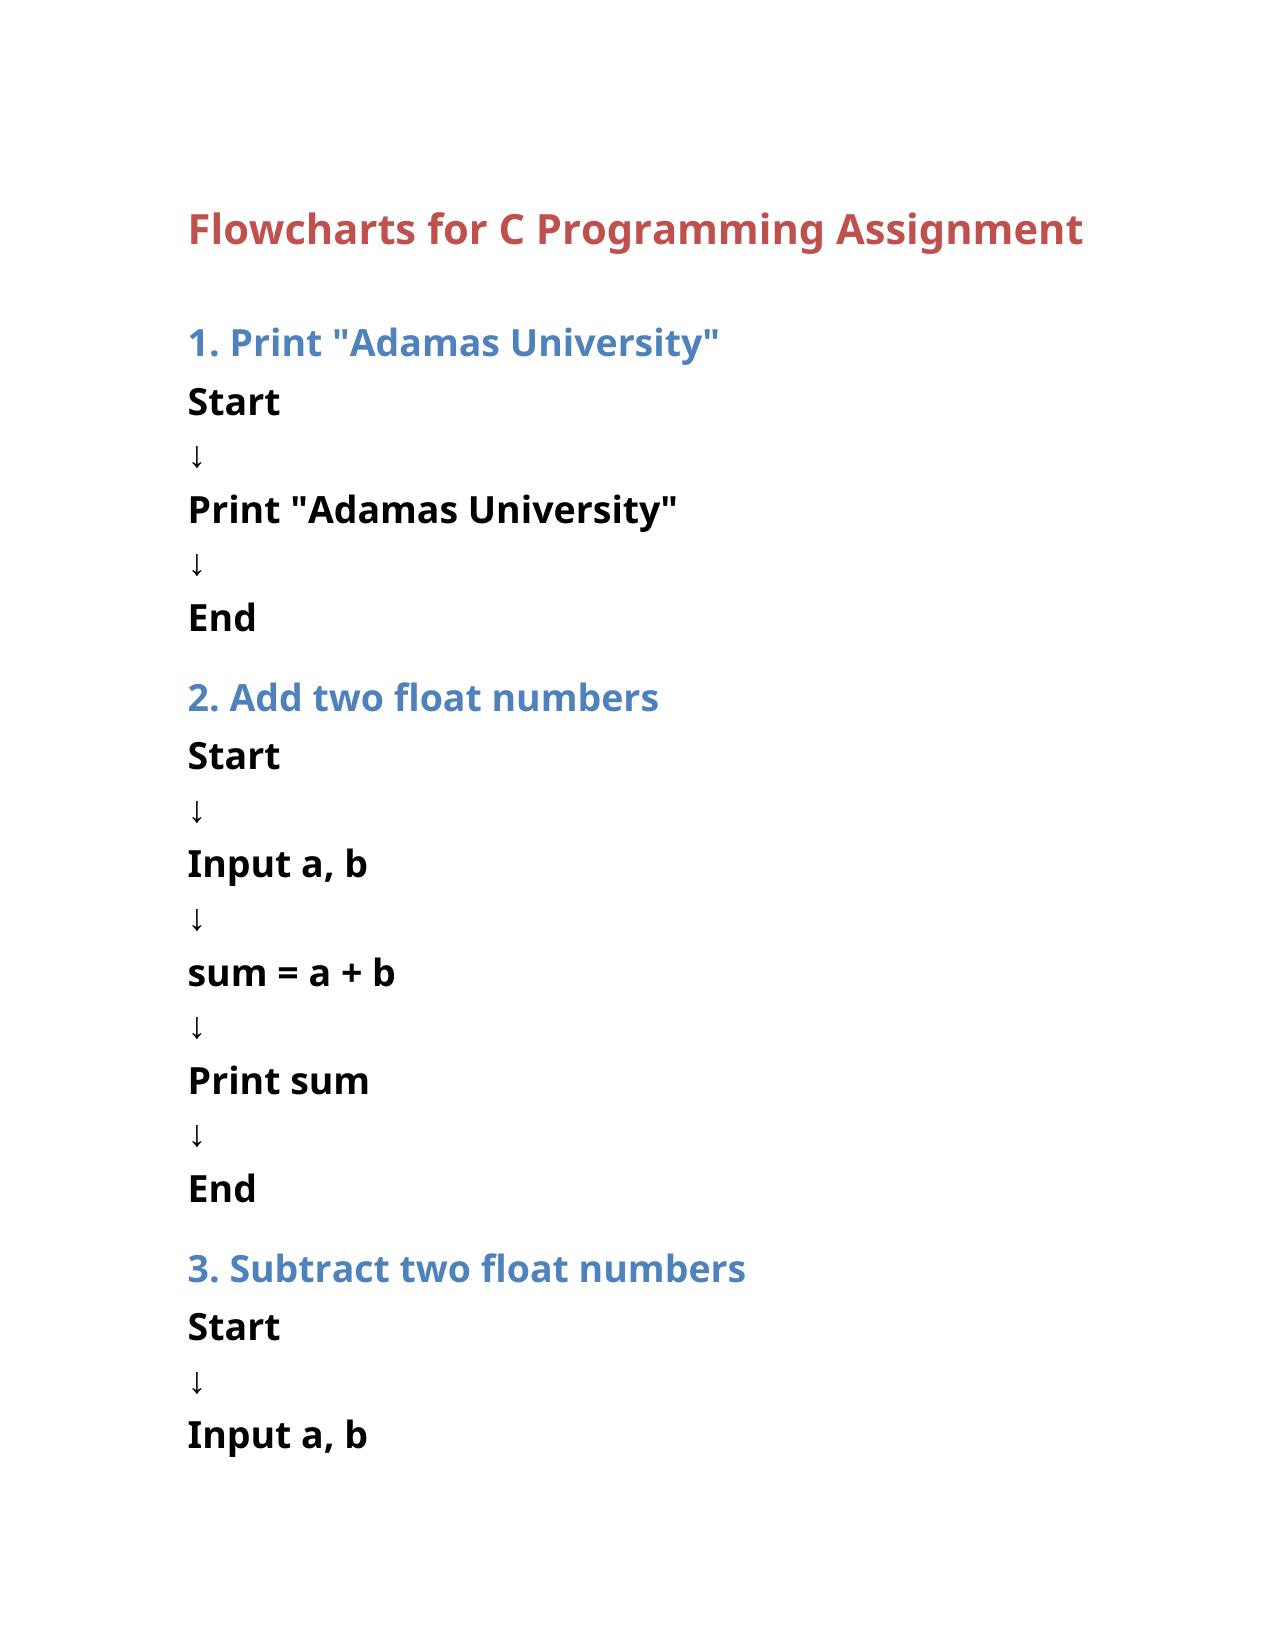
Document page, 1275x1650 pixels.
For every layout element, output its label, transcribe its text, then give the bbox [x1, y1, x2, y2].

subtitle 1. Print "Adamas University" [187, 316, 1087, 367]
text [187, 1301, 1087, 1460]
text Start ↓ Print "Adamas University" ↓ End [187, 375, 1087, 642]
subtitle 2. Add two float numbers [187, 671, 1087, 722]
subtitle 3. Subtract two float numbers [187, 1242, 1087, 1293]
text Start ↓ Input a, b ↓ sum = a + b ↓ Print sum ↓ End [187, 729, 1087, 1213]
subtitle Flowcharts for C Programming Assignment [187, 200, 1087, 257]
